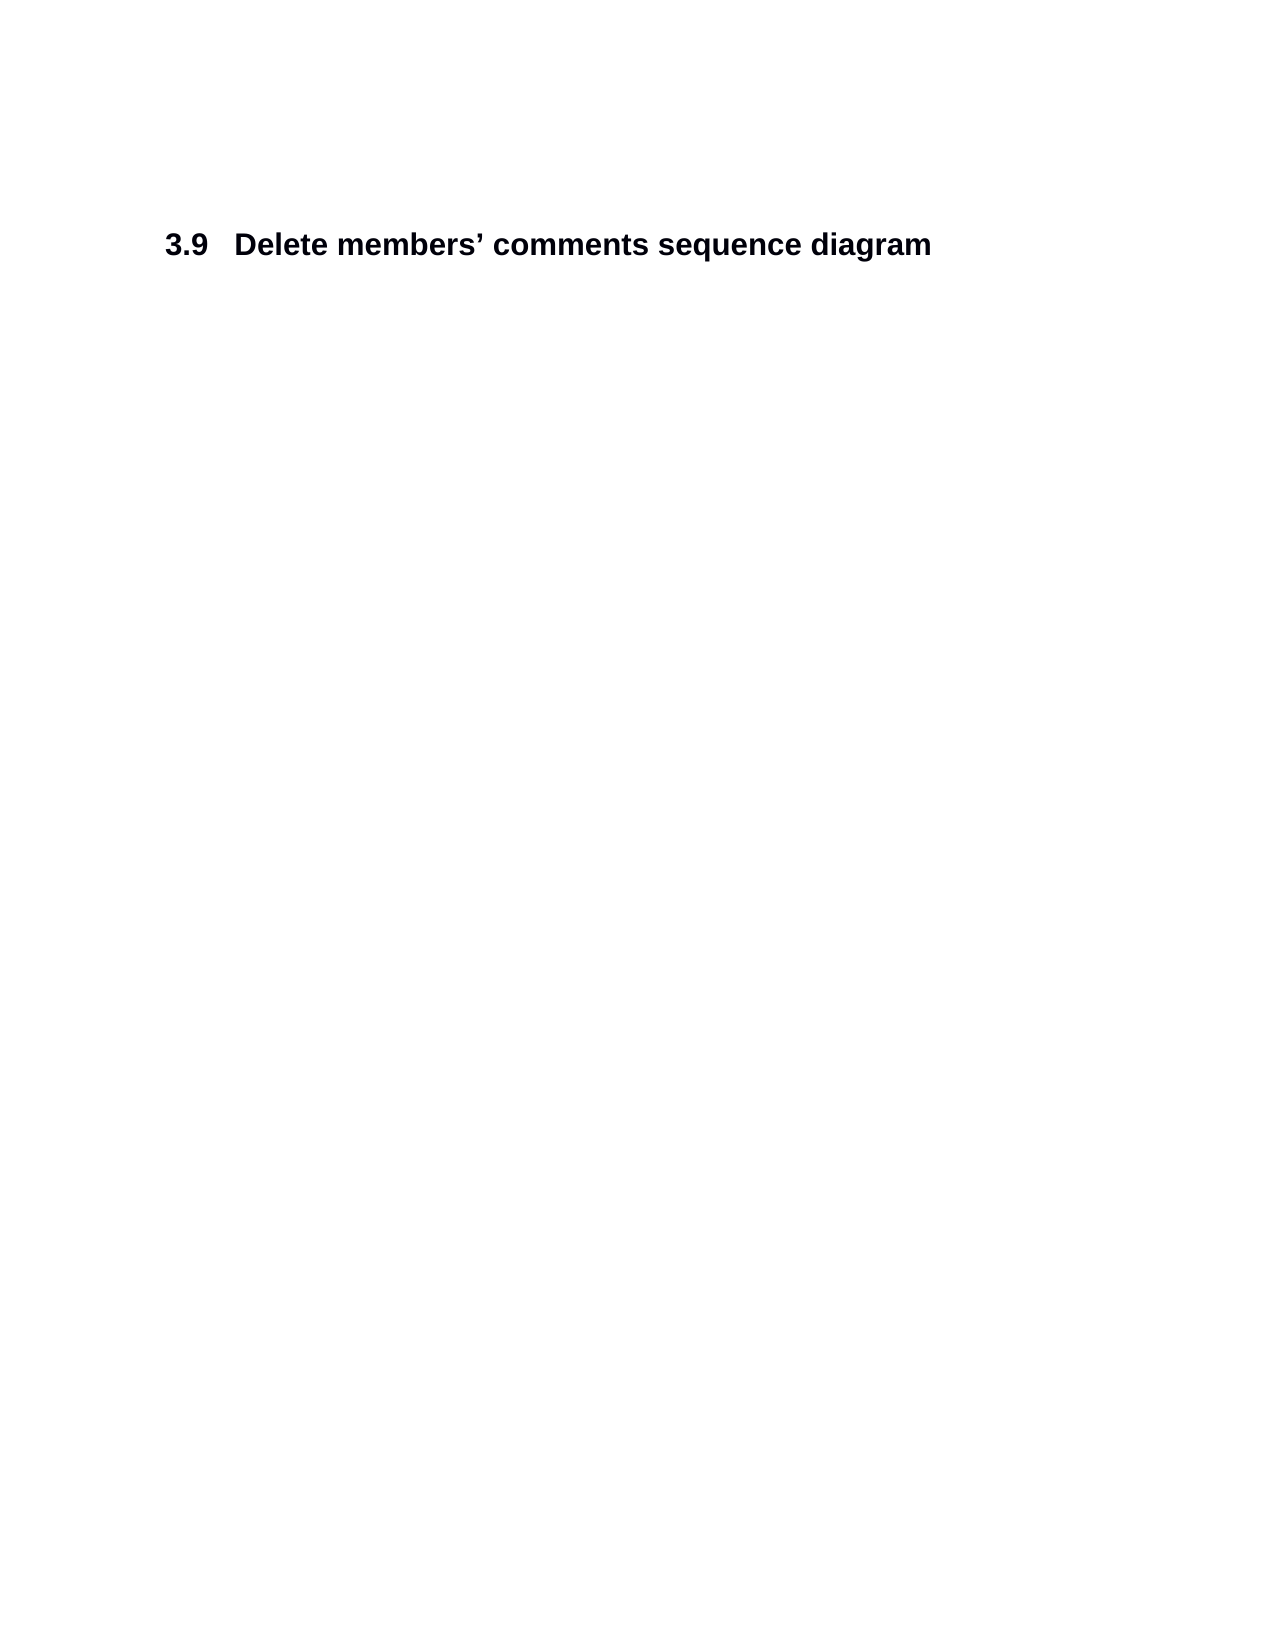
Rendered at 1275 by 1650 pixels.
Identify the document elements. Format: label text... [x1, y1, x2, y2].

text 3.9 Delete members’ comments sequence diagram [165, 226, 1157, 262]
